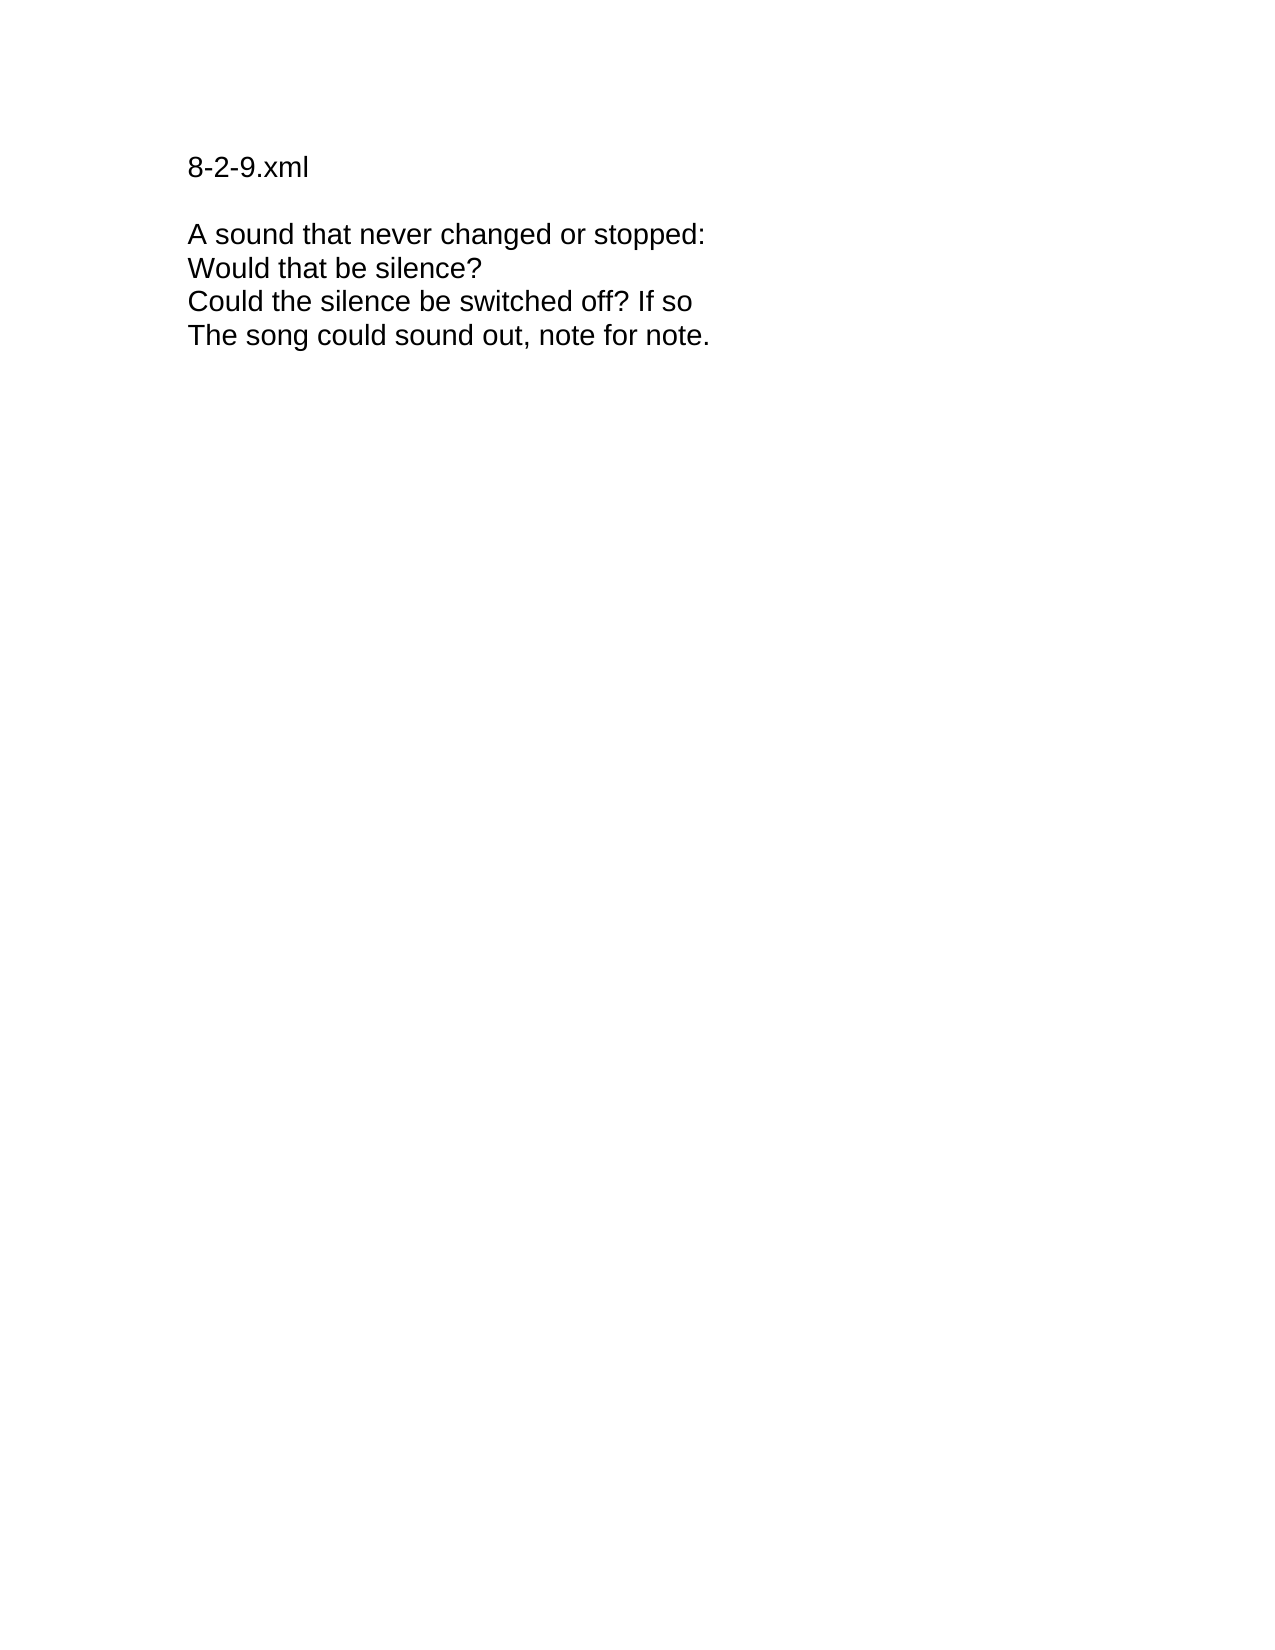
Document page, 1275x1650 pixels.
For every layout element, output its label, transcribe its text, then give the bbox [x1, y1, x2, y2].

text 8-2-9.xml A sound that never changed or stopped: Would that be silence? Could the silence be switched off? If so The song could sound out, note for note. [187, 150, 1087, 385]
